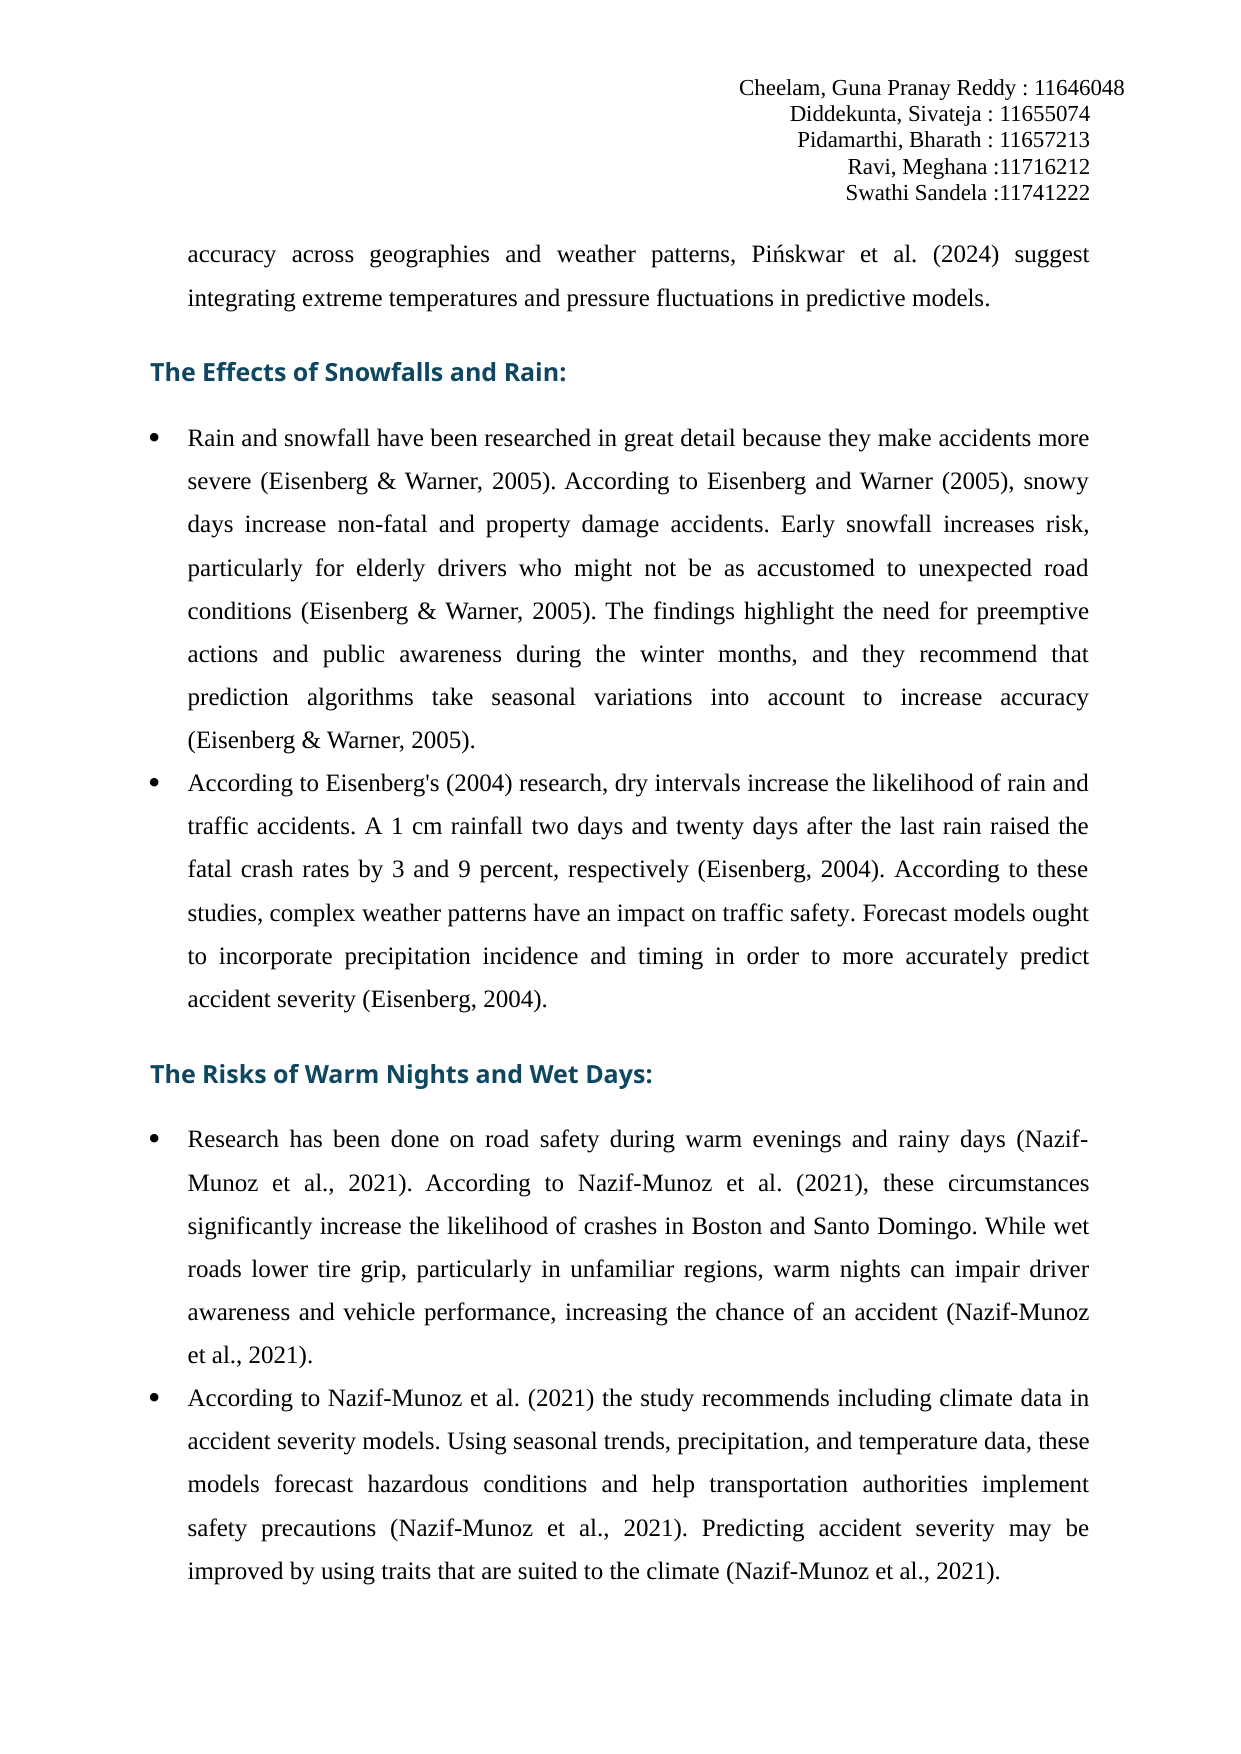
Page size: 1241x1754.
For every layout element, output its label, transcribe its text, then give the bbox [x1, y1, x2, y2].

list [150, 239, 1090, 311]
list According to Eisenberg's (2004) research, dry intervals increase the likelihood of rain and traffic accidents. A 1 cm rainfall two days and twenty days after the last rain raised the fatal crash rates by 3 and 9 percent, respectively (Eisenberg, 2004). According to these studies, complex weather patterns have an impact on traffic safety. Forecast models ought to incorporate precipitation incidence and timing in order to more accurately predict accident severity (Eisenberg, 2004). [150, 768, 1090, 1013]
subtitle The Effects of Snowfalls and Rain: [150, 355, 1090, 389]
subtitle The Risks of Warm Nights and Wet Days: [150, 1056, 1090, 1090]
list Research has been done on road safety during warm evenings and rainy days (Nazif-Munoz et al., 2021). According to Nazif-Munoz et al. (2021), these circumstances significantly increase the likelihood of crashes in Boston and Santo Domingo. While wet roads lower tire grip, particularly in unfamiliar regions, warm nights can impair driver awareness and vehicle performance, increasing the chance of an accident (Nazif-Munoz et al., 2021). [150, 1124, 1090, 1369]
list Rain and snowfall have been researched in great detail because they make accidents more severe (Eisenberg & Warner, 2005). According to Eisenberg and Warner (2005), snowy days increase non-fatal and property damage accidents. Early snowfall increases risk, particularly for elderly drivers who might not be as accustomed to unexpected road conditions (Eisenberg & Warner, 2005). The findings highlight the need for preemptive actions and public awareness during the winter months, and they recommend that prediction algorithms take seasonal variations into account to increase accuracy (Eisenberg & Warner, 2005). [150, 423, 1090, 754]
list According to Nazif-Munoz et al. (2021) the study recommends including climate data in accident severity models. Using seasonal trends, precipitation, and temperature data, these models forecast hazardous conditions and help transportation authorities implement safety precautions (Nazif-Munoz et al., 2021). Predicting accident severity may be improved by using traits that are suited to the climate (Nazif-Munoz et al., 2021). [150, 1383, 1090, 1584]
